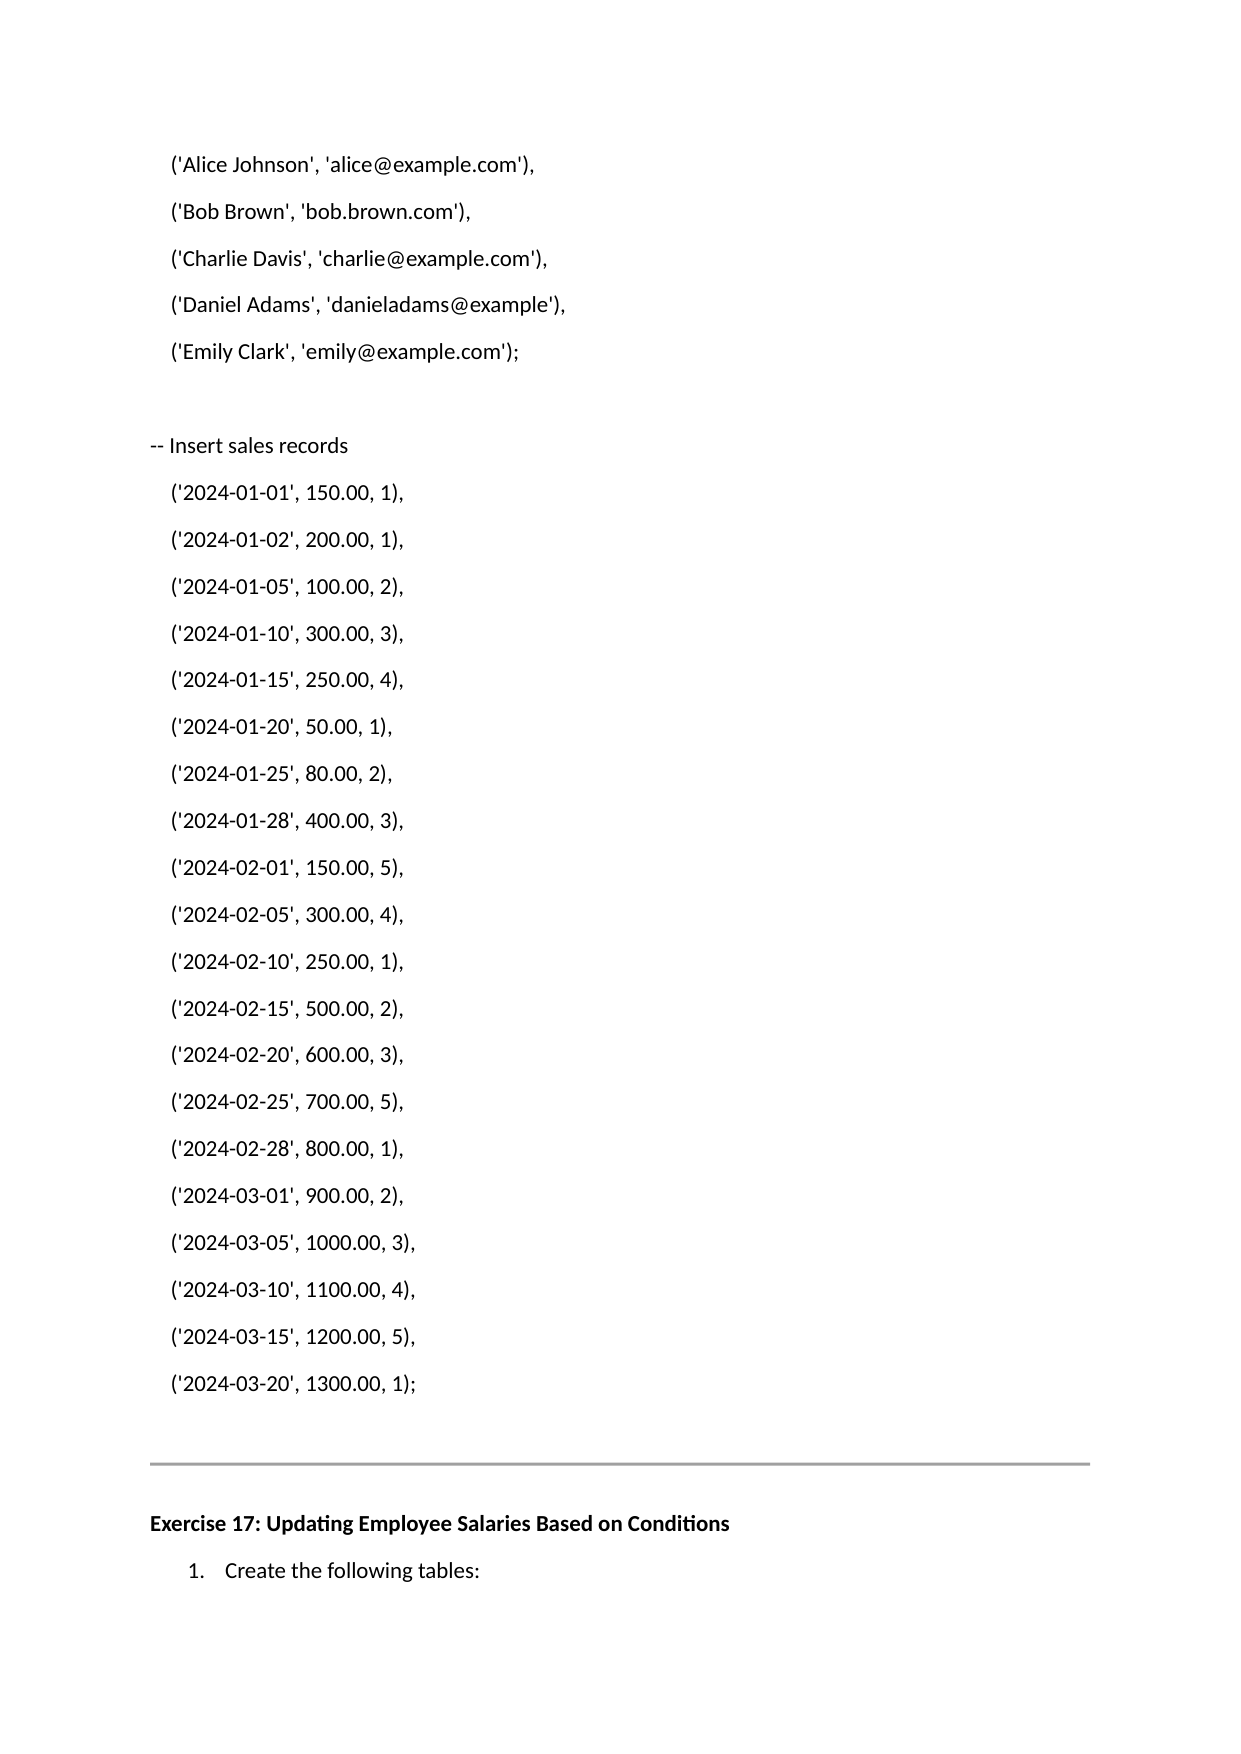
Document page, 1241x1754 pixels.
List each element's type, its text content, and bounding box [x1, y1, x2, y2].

text ('2024-03-15', 1200.00, 5), [150, 1322, 1090, 1350]
text ('2024-01-20', 50.00, 1), [150, 712, 1090, 741]
text ('2024-01-01', 150.00, 1), [150, 478, 1090, 506]
text ('Bob Brown', 'bob.brown.com'), [150, 197, 1090, 225]
text ('2024-01-05', 100.00, 2), [150, 572, 1090, 600]
text -- Insert sales records [150, 431, 1090, 459]
text ('2024-01-10', 300.00, 3), [150, 619, 1090, 647]
list Create the following tables: [187, 1556, 1090, 1584]
text ('2024-02-10', 250.00, 1), [150, 947, 1090, 975]
text ('2024-02-15', 500.00, 2), [150, 994, 1090, 1022]
text ('2024-01-15', 250.00, 4), [150, 666, 1090, 694]
text ('2024-03-01', 900.00, 2), [150, 1181, 1090, 1209]
text ('Daniel Adams', 'danieladams@example'), [150, 291, 1090, 319]
text ('Emily Clark', 'emily@example.com'); [150, 337, 1090, 366]
text ('2024-01-28', 400.00, 3), [150, 806, 1090, 834]
text ('2024-03-10', 1100.00, 4), [150, 1275, 1090, 1303]
text ('2024-01-02', 200.00, 1), [150, 525, 1090, 553]
text ('2024-01-25', 80.00, 2), [150, 759, 1090, 787]
text ('Alice Johnson', 'alice@example.com'), [150, 150, 1090, 178]
text ('2024-02-05', 300.00, 4), [150, 900, 1090, 928]
text ('Charlie Davis', 'charlie@example.com'), [150, 244, 1090, 272]
text Exercise 17: Updating Employee Salaries Based on Conditions [150, 1509, 1090, 1537]
text ('2024-03-05', 1000.00, 3), [150, 1228, 1090, 1256]
text ('2024-02-25', 700.00, 5), [150, 1087, 1090, 1116]
text ('2024-02-01', 150.00, 5), [150, 853, 1090, 881]
text ('2024-03-20', 1300.00, 1); [150, 1369, 1090, 1397]
text ('2024-02-20', 600.00, 3), [150, 1041, 1090, 1069]
text ('2024-02-28', 800.00, 1), [150, 1134, 1090, 1162]
